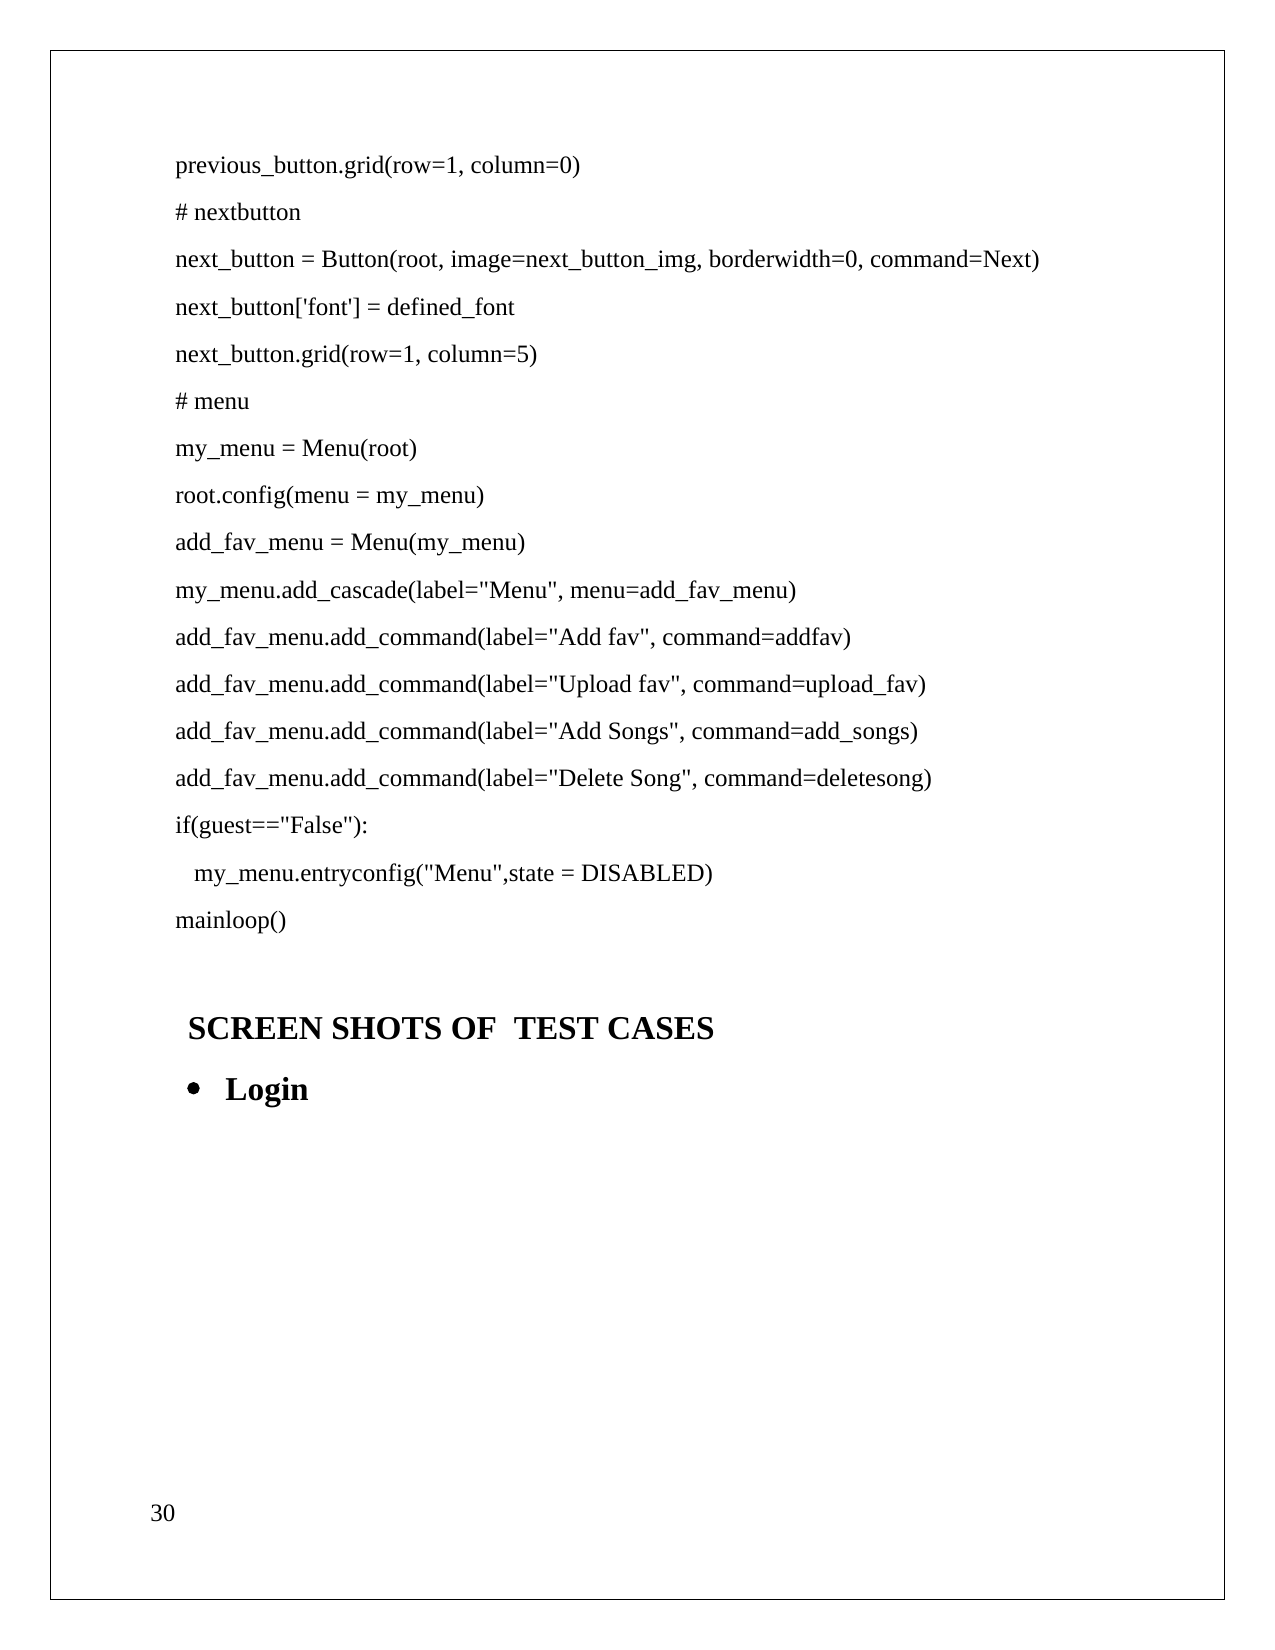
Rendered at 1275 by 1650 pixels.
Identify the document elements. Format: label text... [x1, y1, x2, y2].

text next_button['font'] = defined_font [150, 292, 1187, 320]
text # nextbutton [150, 197, 1187, 226]
text mainloop() [150, 905, 1187, 934]
text my_menu.add_cascade(label="Menu", menu=add_fav_menu) [150, 575, 1187, 603]
text next_button = Button(root, image=next_button_img, borderwidth=0, command=Next) [150, 244, 1187, 273]
text previous_button.grid(row=1, column=0) [150, 150, 1187, 179]
text add_fav_menu.add_command(label="Add fav", command=addfav) [150, 622, 1187, 651]
text next_button.grid(row=1, column=5) [150, 339, 1187, 367]
list Login [188, 1069, 1187, 1107]
text # menu [150, 386, 1187, 415]
text SCREEN SHOTS OF TEST CASES [150, 1008, 1187, 1047]
text my_menu = Menu(root) [150, 433, 1187, 462]
text add_fav_menu = Menu(my_menu) [150, 527, 1187, 556]
text root.config(menu = my_menu) [150, 480, 1187, 509]
text add_fav_menu.add_command(label="Add Songs", command=add_songs) [150, 716, 1187, 745]
text if(guest=="False"): [150, 811, 1187, 839]
text my_menu.entryconfig("Menu",state = DISABLED) [150, 858, 1187, 887]
text add_fav_menu.add_command(label="Delete Song", command=deletesong) [150, 763, 1187, 792]
text add_fav_menu.add_command(label="Upload fav", command=upload_fav) [150, 669, 1187, 698]
